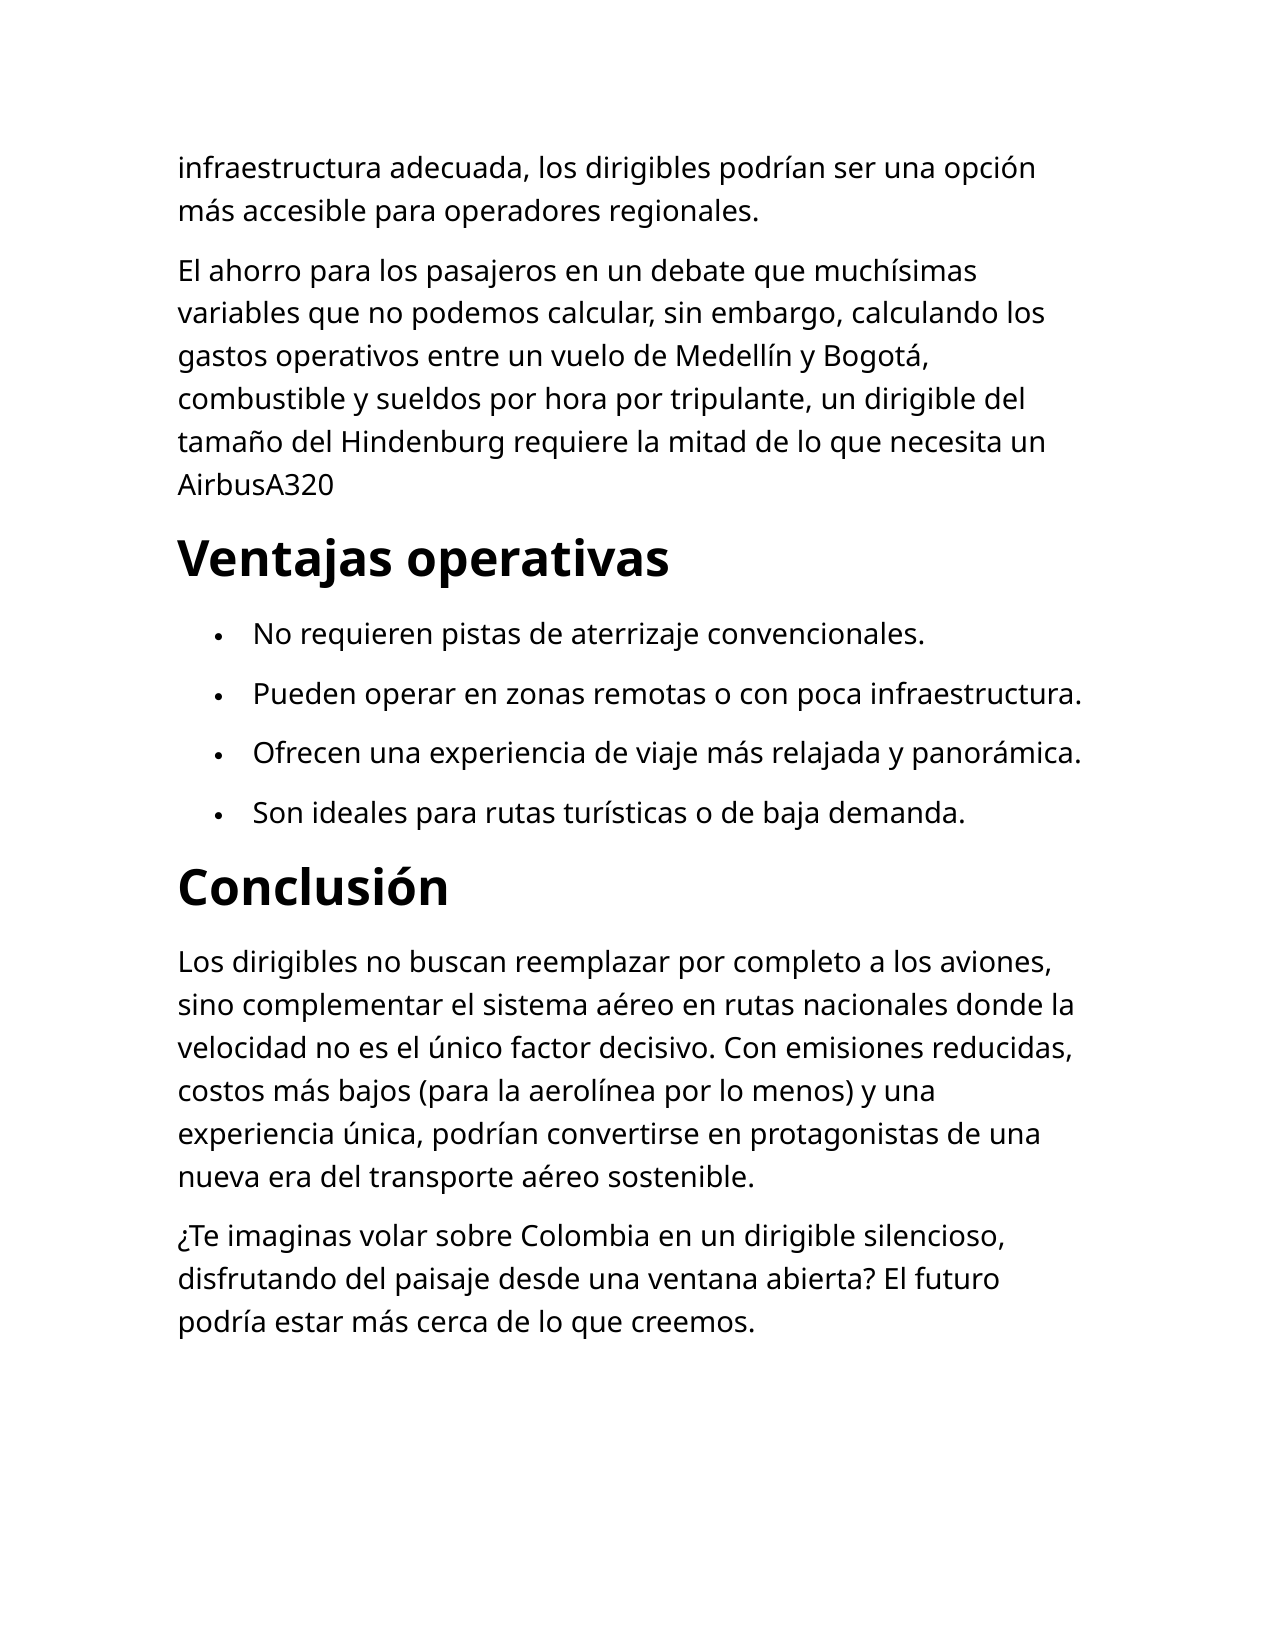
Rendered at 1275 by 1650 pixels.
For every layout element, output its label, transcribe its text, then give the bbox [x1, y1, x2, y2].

list Pueden operar en zonas remotas o con poca infraestructura. [215, 673, 1098, 713]
list Ofrecen una experiencia de viaje más relajada y panorámica. [215, 733, 1098, 772]
text ¿Te imaginas volar sobre Colombia en un dirigible silencioso, disfrutando del paisaje desde una ventana abierta? El futuro podría estar más cerca de lo que creemos. [177, 1215, 1098, 1341]
text Ventajas operativas [177, 523, 1098, 592]
text El ahorro para los pasajeros en un debate que muchísimas variables que no podemos calcular, sin embargo, calculando los gastos operativos entre un vuelo de Medellín y Bogotá, combustible y sueldos por hora por tripulante, un dirigible del tamaño del Hindenburg requiere la mitad de lo que necesita un AirbusA320 [177, 250, 1098, 504]
text Conclusión [177, 852, 1098, 920]
list No requieren pistas de aterrizaje convencionales. [215, 614, 1098, 653]
list Son ideales para rutas turísticas o de baja demanda. [215, 792, 1098, 832]
text Los dirigibles no buscan reemplazar por completo a los aviones, sino complementar el sistema aéreo en rutas nacionales donde la velocidad no es el único factor decisivo. Con emisiones reducidas, costos más bajos (para la aerolínea por lo menos) y una experiencia única, podrían convertirse en protagonistas de una nueva era del transporte aéreo sostenible. [177, 942, 1098, 1196]
